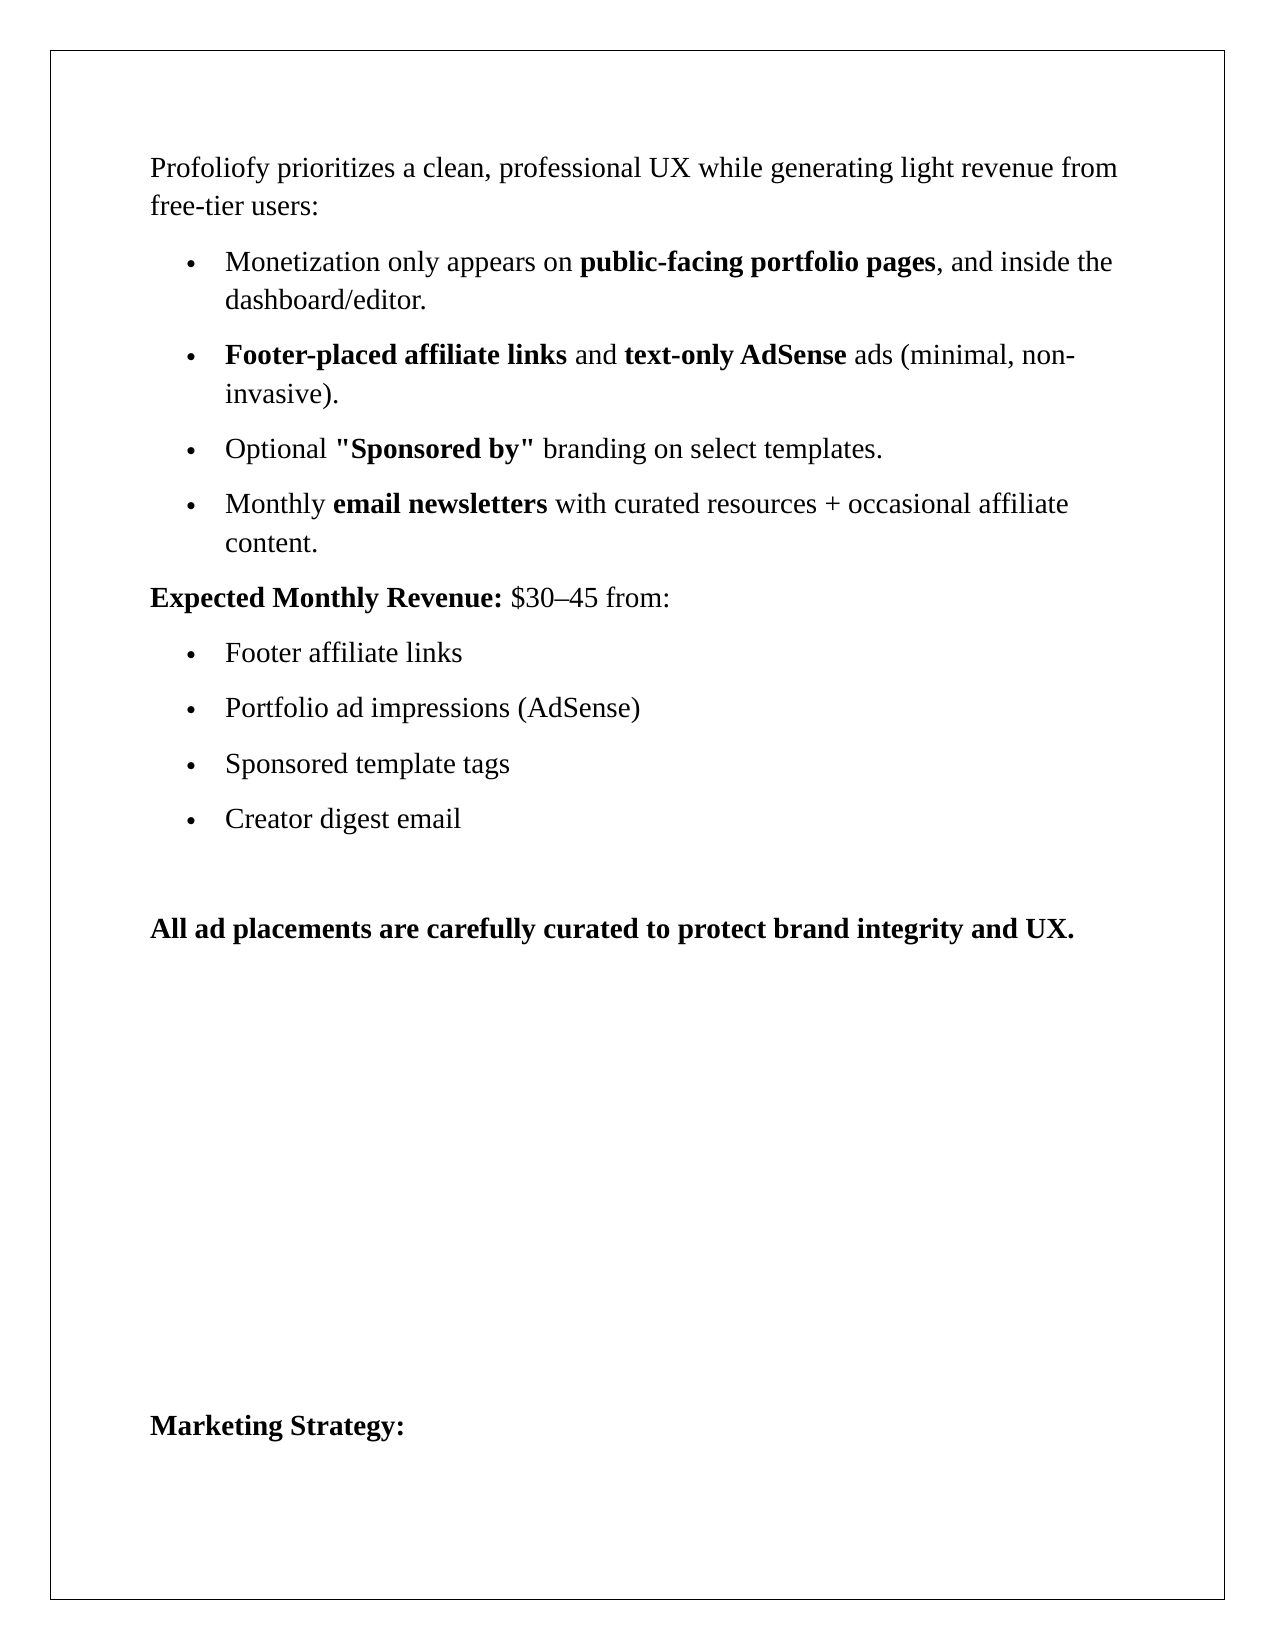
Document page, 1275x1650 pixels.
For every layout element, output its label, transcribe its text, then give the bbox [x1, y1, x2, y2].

list Optional "Sponsored by" branding on select templates. [187, 431, 1125, 465]
list Sponsored template tags [187, 746, 1125, 779]
list Footer-placed affiliate links and text-only AdSense ads (minimal, non-invasive). [187, 337, 1125, 409]
text All ad placements are carefully curated to protect brand integrity and UX. [150, 911, 1125, 945]
text Expected Monthly Revenue: $30–45 from: [150, 580, 1125, 614]
list Monthly email newsletters with curated resources + occasional affiliate content. [187, 486, 1125, 558]
list Footer affiliate links [187, 635, 1125, 669]
text Marketing Strategy: [150, 1408, 1125, 1442]
list Creator digest email [187, 801, 1125, 834]
list Monetization only appears on public-facing portfolio pages, and inside the dashboard/editor. [187, 244, 1125, 316]
text Profoliofy prioritizes a clean, professional UX while generating light revenue from free-tier users: [150, 150, 1125, 222]
list Portfolio ad impressions (AdSense) [187, 691, 1125, 724]
